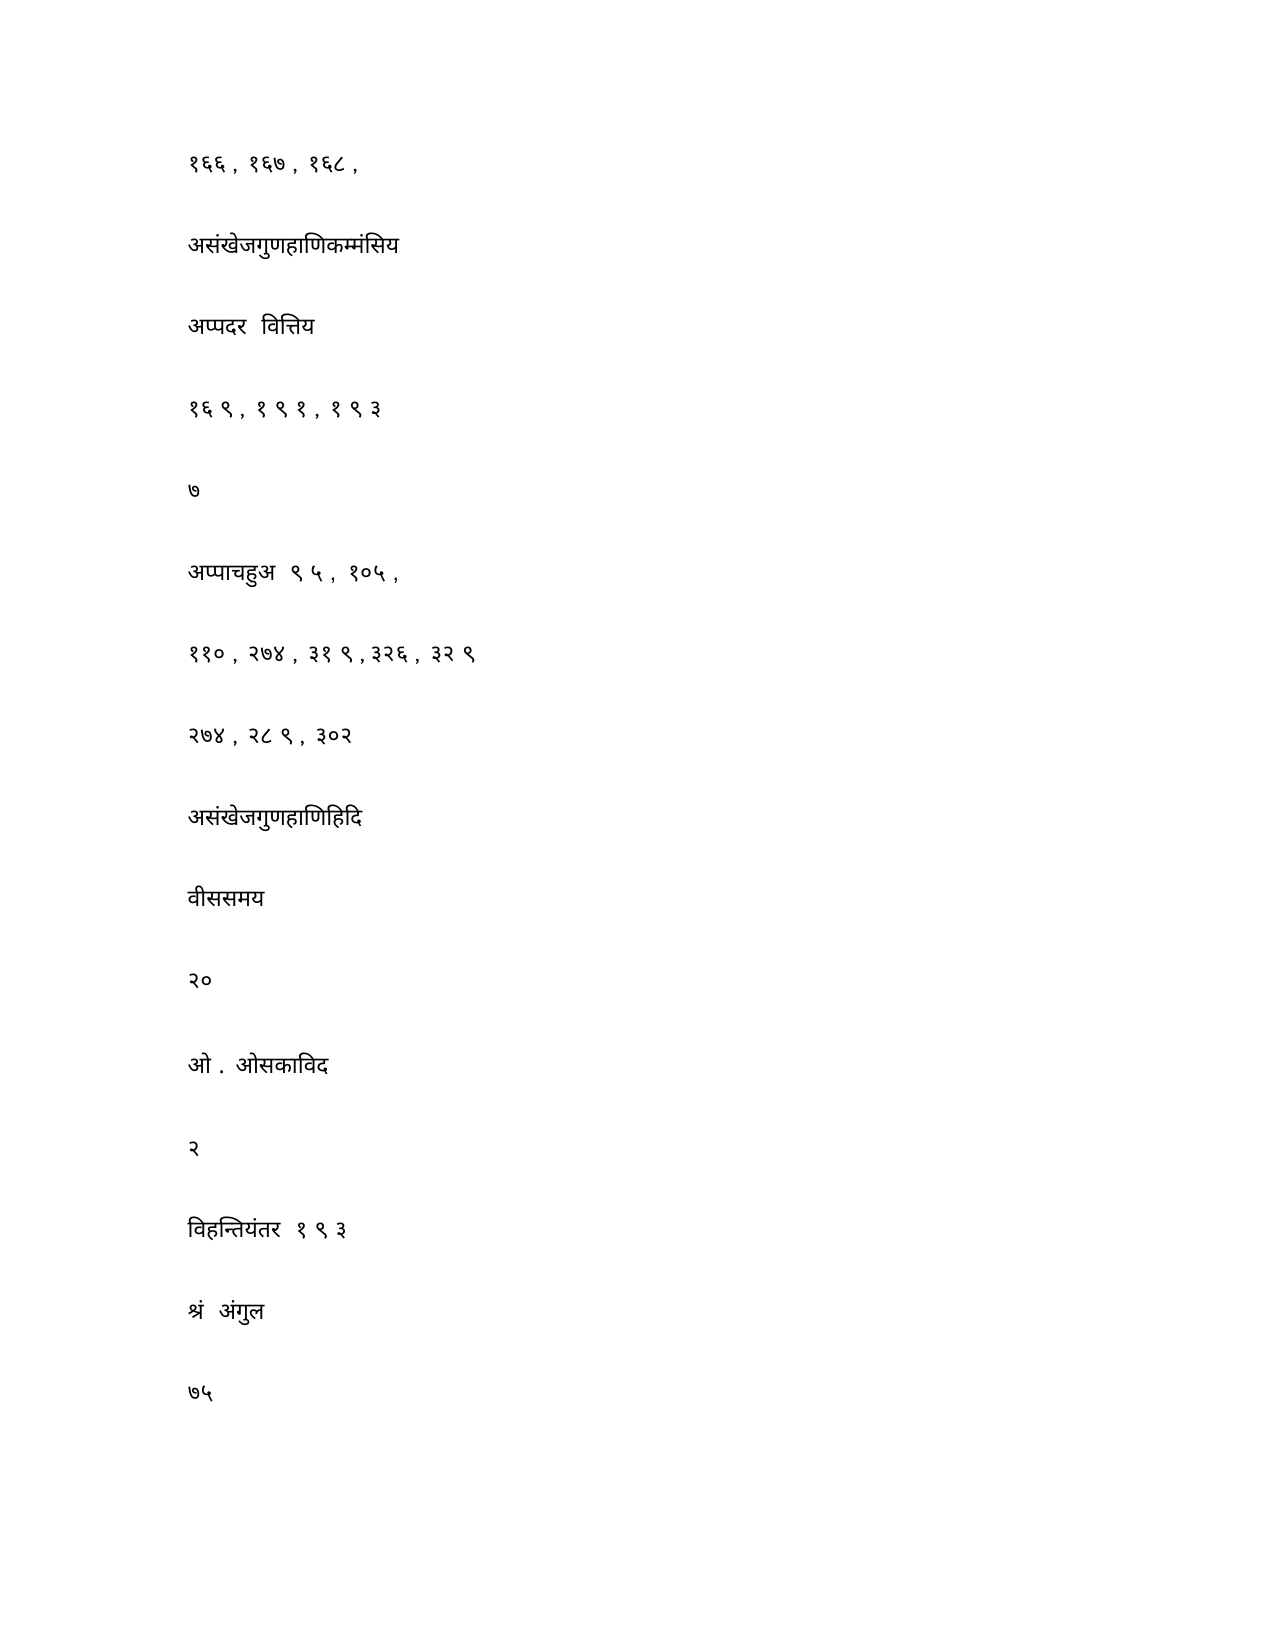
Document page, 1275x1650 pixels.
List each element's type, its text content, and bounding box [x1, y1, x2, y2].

text वीससमय [187, 886, 1087, 942]
text २७४ , २८ ९ , ३०२ [187, 722, 1087, 779]
text २० [187, 967, 1087, 1024]
text असंखेजगुणहाणिहिदि [187, 804, 1087, 861]
text ११० , २७४ , ३१ ९ , ३२६ , ३२ ९ [187, 640, 1087, 697]
text अप्पाचहुअ ९ ५ , १०५ , [187, 558, 1087, 616]
text अप्पदर वित्तिय [187, 313, 1087, 370]
text ७ [187, 477, 1087, 534]
text विहन्तियंतर १ ९ ३ [187, 1216, 1087, 1273]
text ओ . ओसकाविद [187, 1049, 1087, 1110]
text १६६ , १६७ , १६८ , [187, 150, 1087, 207]
text श्रं अंगुल [187, 1298, 1087, 1355]
text १६ ९ , १ ९ १ , १ ९ ३ [187, 395, 1087, 452]
text २ [187, 1135, 1087, 1192]
text असंखेजगुणहाणिकम्मंसिय [187, 232, 1087, 289]
text ७५ [187, 1379, 1087, 1436]
